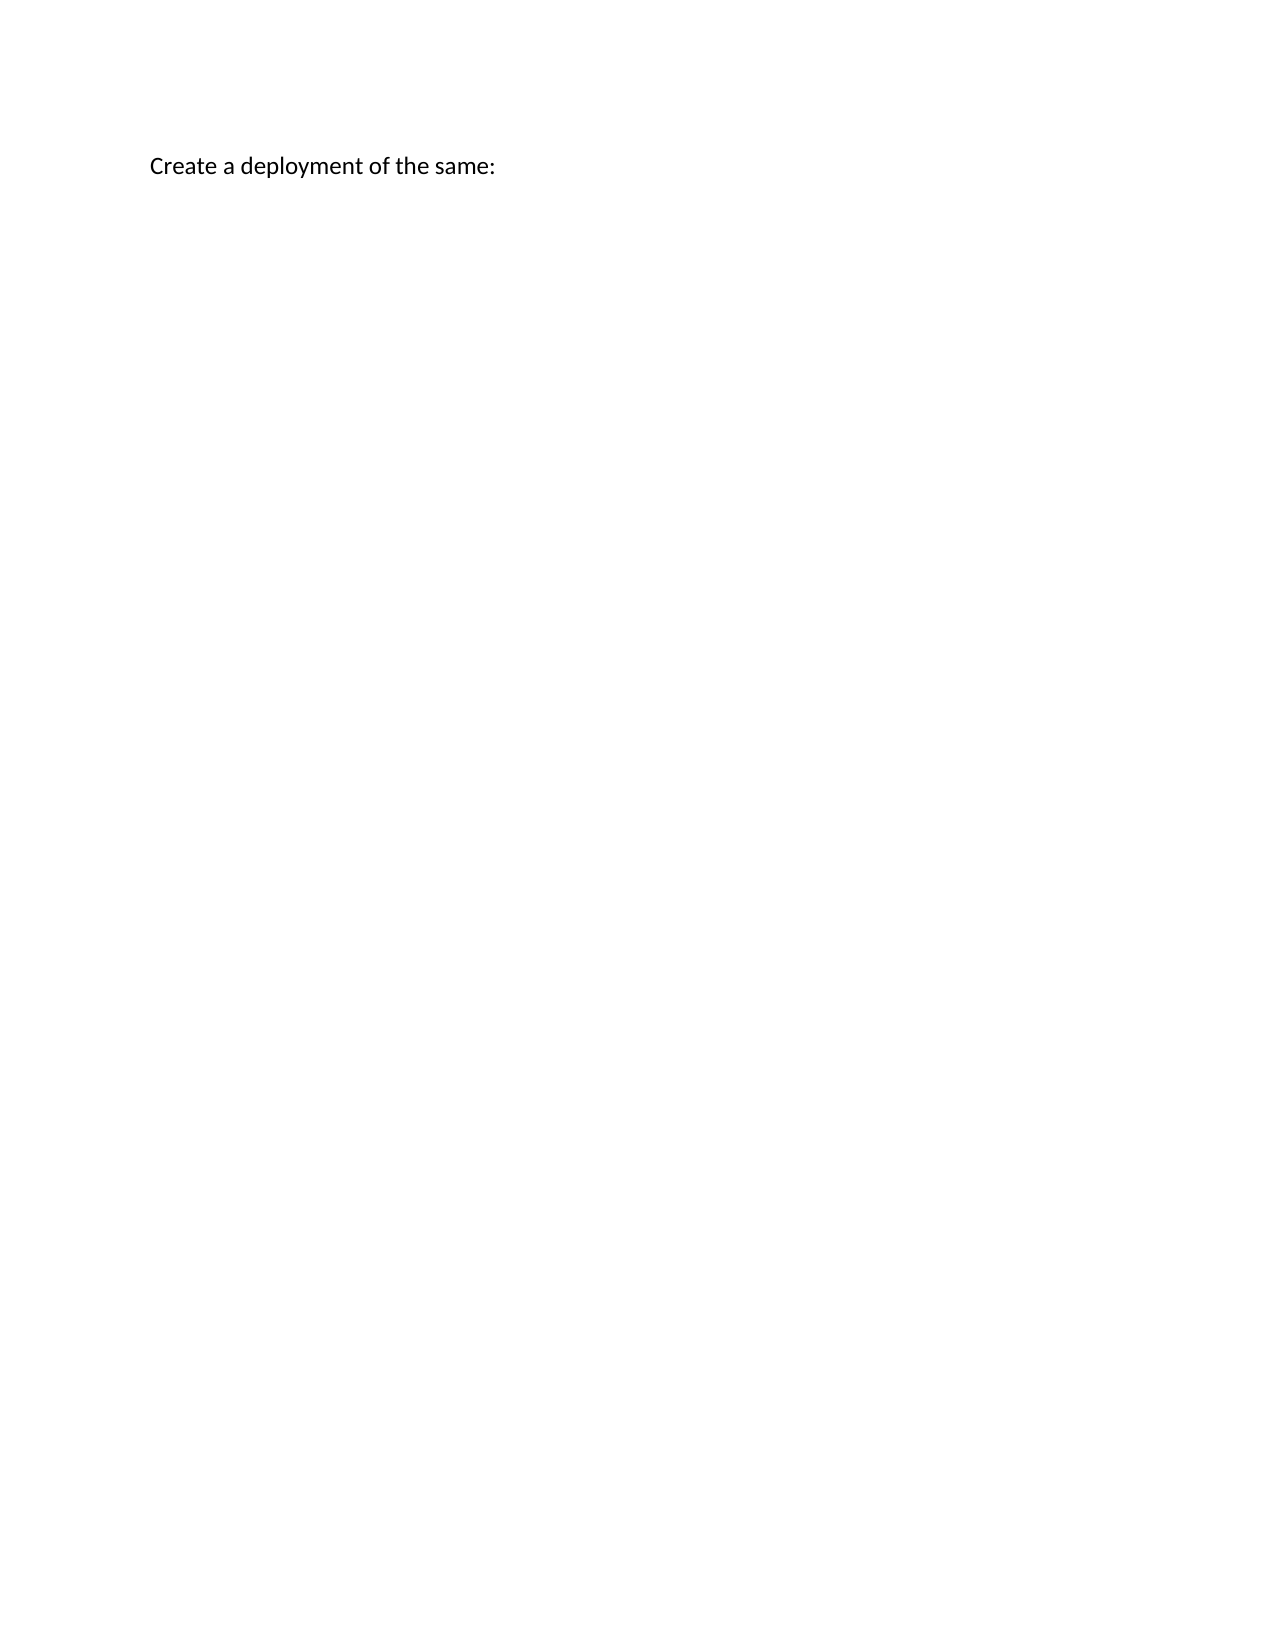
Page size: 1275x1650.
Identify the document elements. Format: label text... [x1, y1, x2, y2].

text Create a deployment of the same: [150, 150, 1125, 181]
